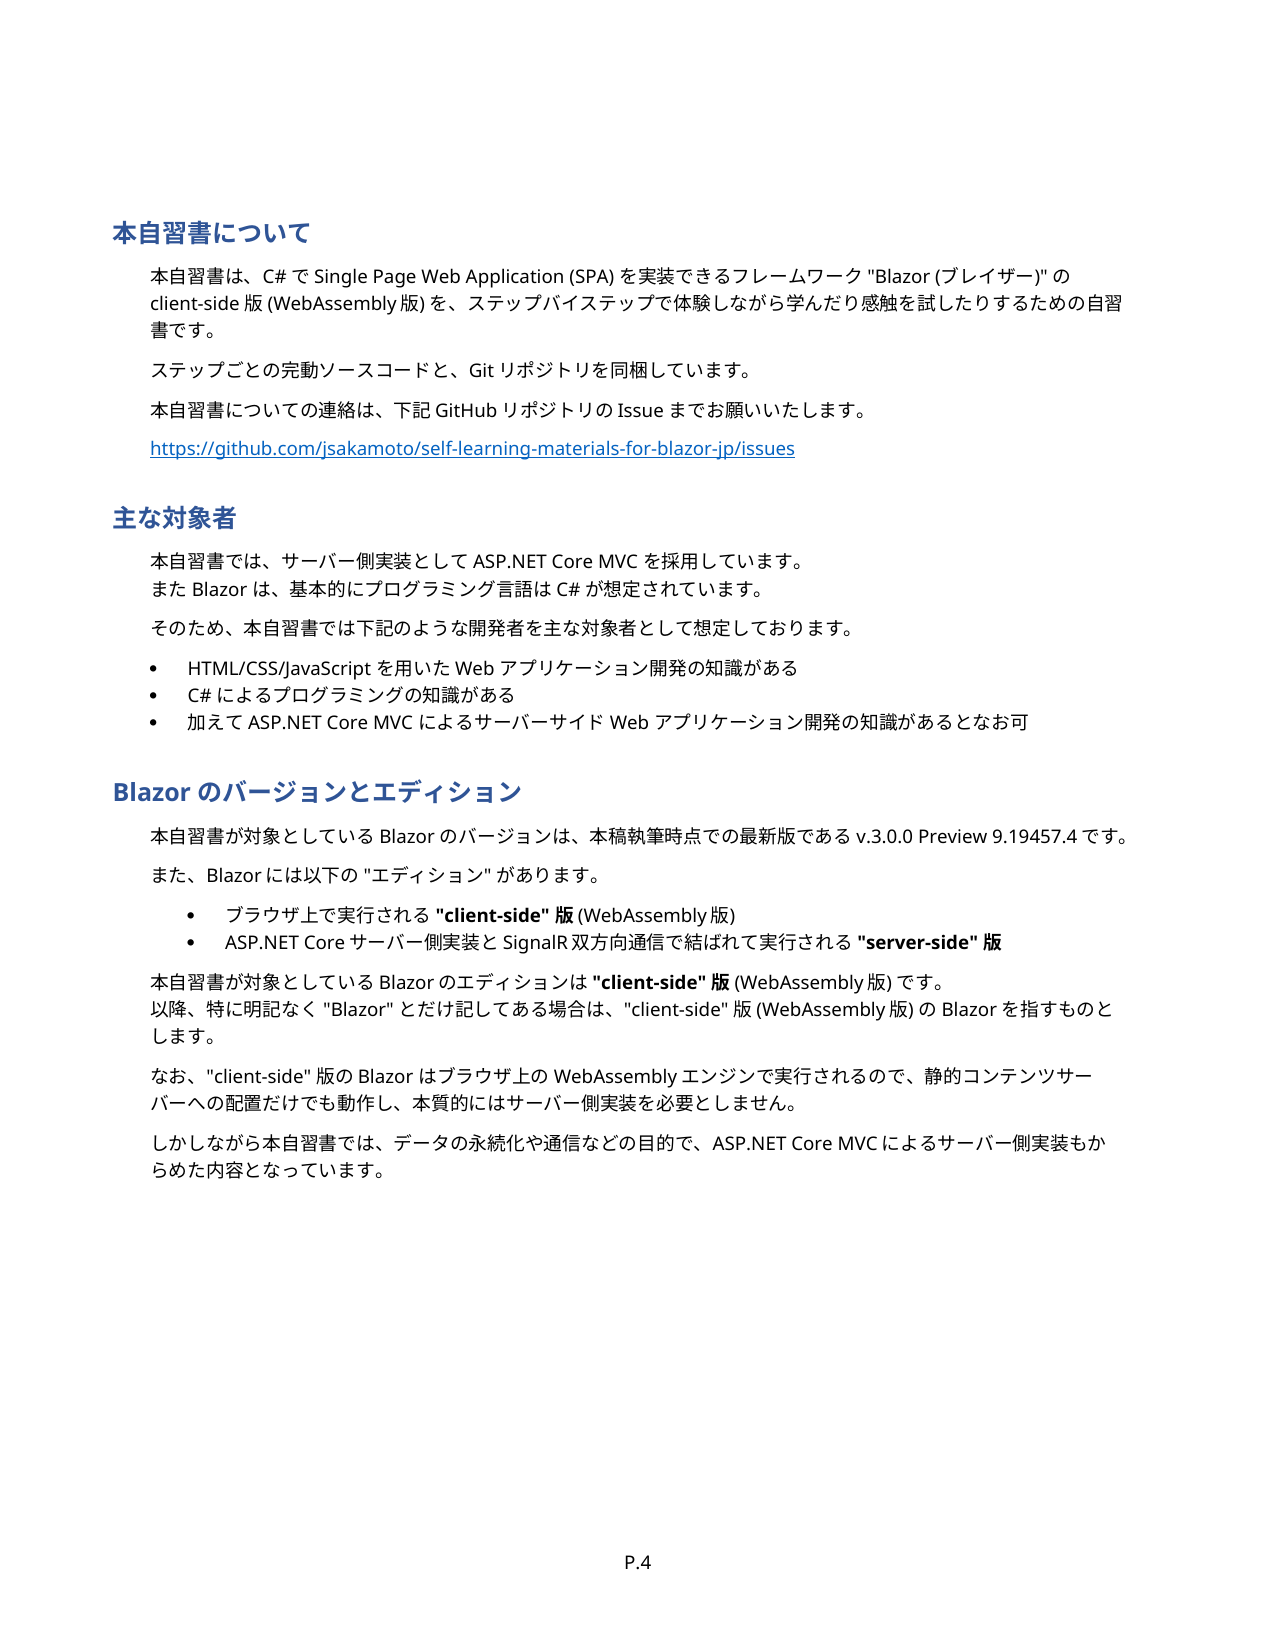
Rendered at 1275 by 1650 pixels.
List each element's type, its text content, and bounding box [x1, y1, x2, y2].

text なお、"client-side" 版の Blazor はブラウザ上の WebAssemblyエンジンで実行されるので、静的コンテンツサーバーへの配置だけでも動作し、本質的にはサーバー側実装を必要としません。 [150, 1062, 1125, 1116]
text 本自習書が対象としている Blazor のバージョンは、本稿執筆時点での最新版である v.3.0.0 Preview 9.19457.4です。 [150, 821, 1125, 848]
text しかしながら本自習書では、データの永続化や通信などの目的で、ASP.NET Core MVCによるサーバー側実装もからめた内容となっています。 [150, 1128, 1125, 1183]
text また、Blazorには以下の "エディション" があります。 [150, 861, 1125, 888]
list HTML/CSS/JavaScript を用いた Web アプリケーション開発の知識がある [150, 653, 1125, 681]
list ASP.NET Coreサーバー側実装とSignalR双方向通信で結ばれて実行される "server-side" 版 [187, 928, 1125, 955]
text 本自習書が対象としているBlazorのエディションは "client-side" 版 (WebAssembly版) です。 以降、特に明記なく "Blazor" とだけ記してある場合は、"client-side" 版 (WebAssembly版) の Blazor を指すものとします。 [150, 968, 1125, 1049]
list ブラウザ上で実行される "client-side" 版 (WebAssembly版) [187, 901, 1125, 928]
subtitle 本自習書について [112, 213, 1125, 249]
text ステップごとの完動ソースコードと、Gitリポジトリを同梱しています。 [150, 356, 1125, 383]
subtitle Blazor のバージョンとエディション [112, 773, 1125, 809]
text https://github.com/jsakamoto/self-learning-materials-for-blazor-jp/issues [150, 435, 1125, 461]
subtitle 主な対象者 [112, 498, 1125, 534]
text そのため、本自習書では下記のような開発者を主な対象者として想定しております。 [150, 614, 1125, 641]
text 本自習書についての連絡は、下記GitHubリポジトリのIssue までお願いいたします。 [150, 396, 1125, 423]
text 本自習書では、サーバー側実装として ASP.NET Core MVC を採用しています。 また Blazor は、基本的にプログラミング言語は C# が想定されています。 [150, 547, 1125, 601]
text 本自習書は、C# でSingle Page Web Application (SPA) を実装できるフレームワーク "Blazor (ブレイザー)" のclient-side 版 (WebAssembly版) を、ステップバイステップで体験しながら学んだり感触を試したりするための自習書です。 [150, 262, 1125, 343]
list C# によるプログラミングの知識がある [150, 681, 1125, 708]
list 加えて ASP.NET Core MVC によるサーバーサイド Web アプリケーション開発の知識があるとなお可 [150, 708, 1125, 735]
